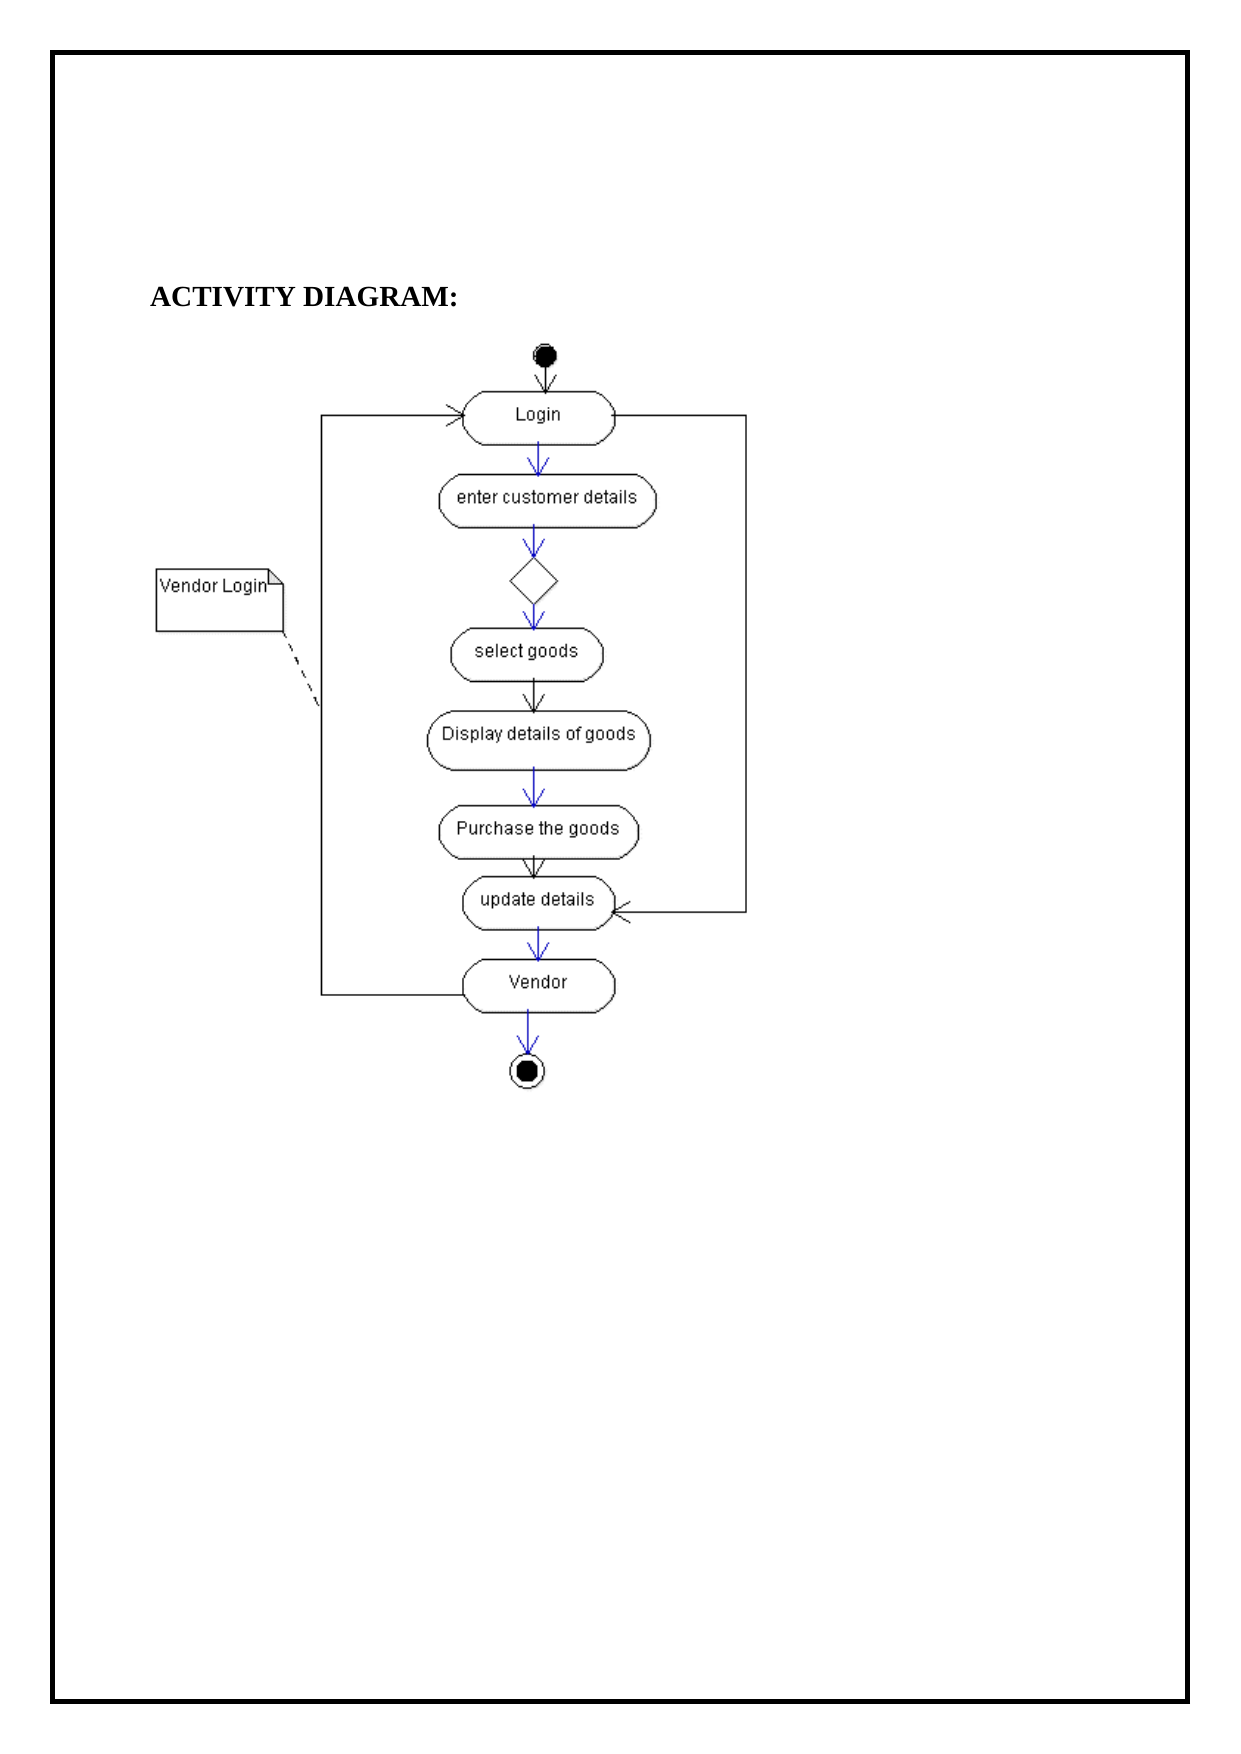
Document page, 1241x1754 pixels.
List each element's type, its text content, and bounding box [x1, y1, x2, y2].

text ACTIVITY DIAGRAM: [150, 279, 1090, 313]
picture [150, 338, 803, 1095]
